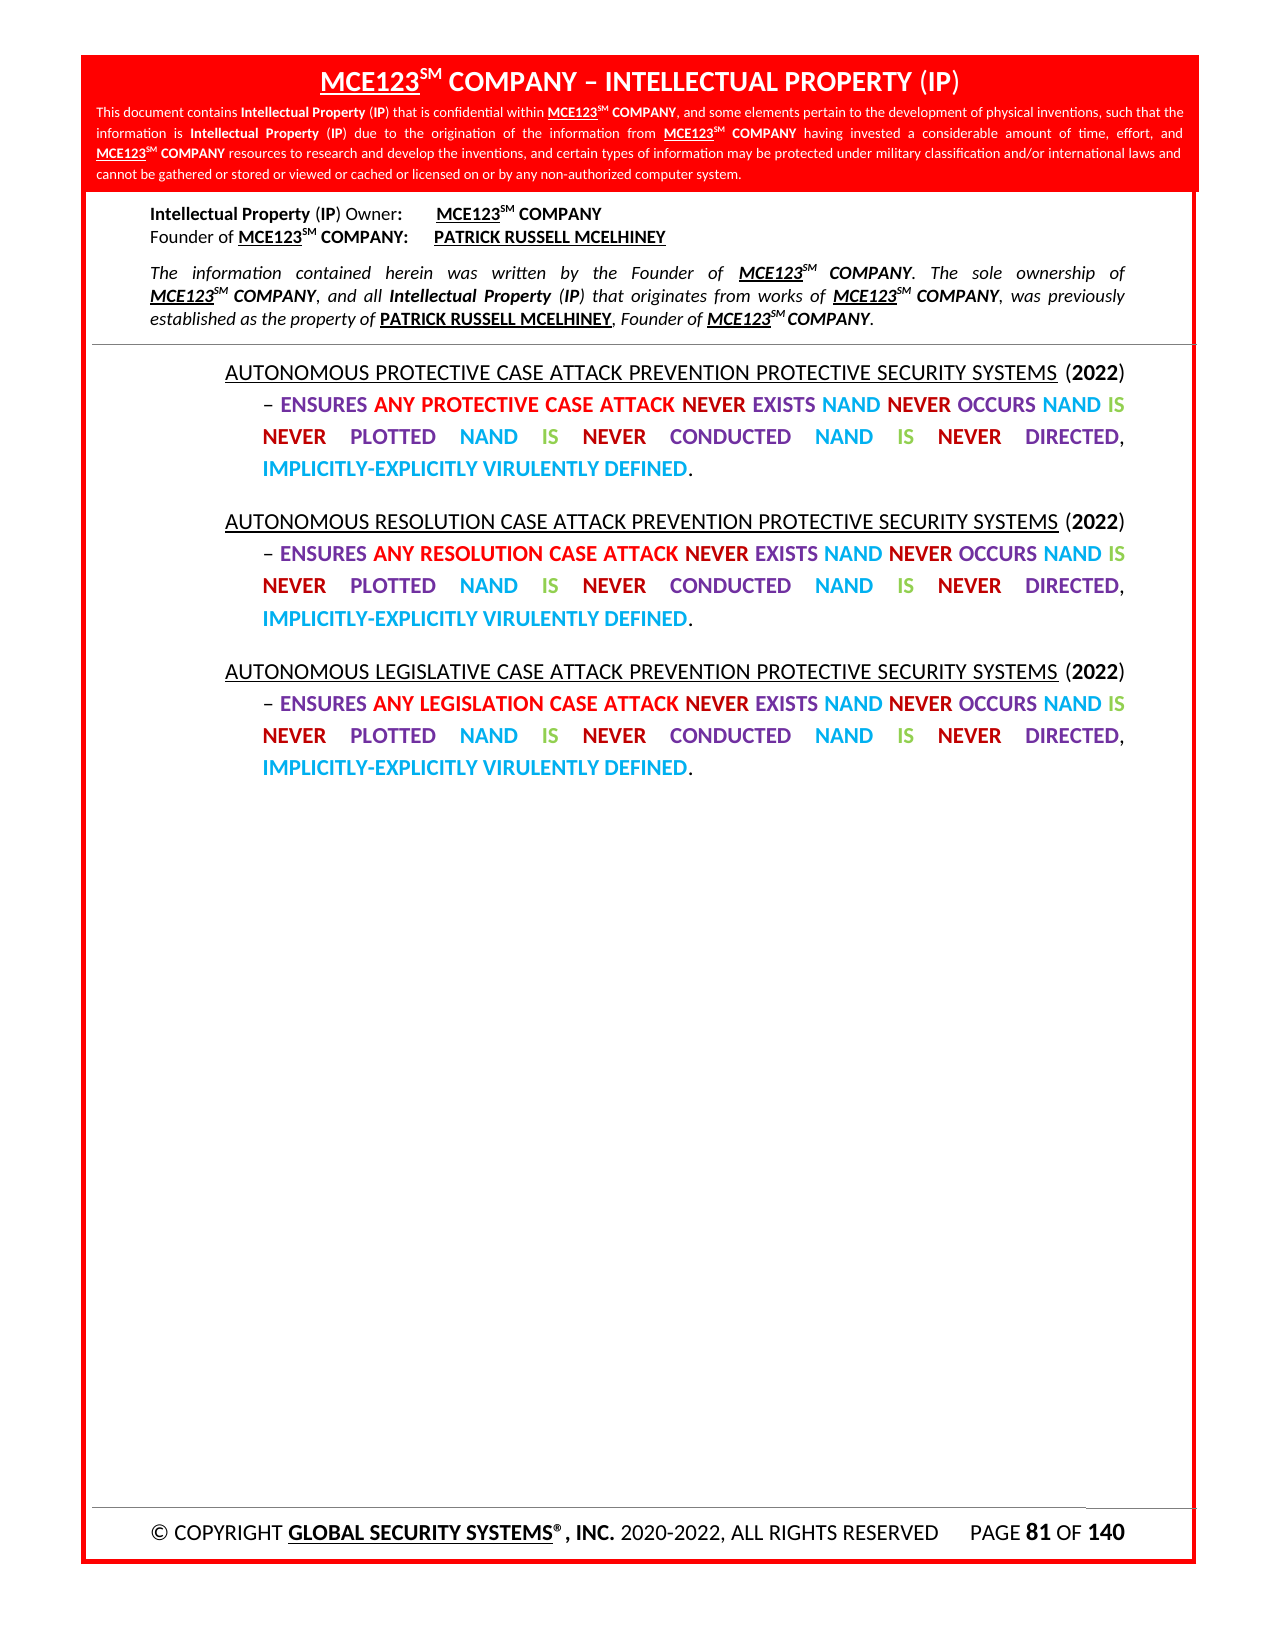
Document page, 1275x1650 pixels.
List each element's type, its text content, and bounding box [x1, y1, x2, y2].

text AUTONOMOUS RESOLUTION CASE ATTACK PREVENTION PROTECTIVE SECURITY SYSTEMS (2022) – ENSURES ANY RESOLUTION CASE ATTACK NEVER EXISTS NAND NEVER OCCURS NAND IS NEVER PLOTTED NAND IS NEVER CONDUCTED NAND IS NEVER DIRECTED, IMPLICITLY-EXPLICITLY VIRULENTLY DEFINED. [225, 507, 1125, 632]
text AUTONOMOUS PROTECTIVE CASE ATTACK PREVENTION PROTECTIVE SECURITY SYSTEMS (2022) – ENSURES ANY PROTECTIVE CASE ATTACK NEVER EXISTS NAND NEVER OCCURS NAND IS NEVER PLOTTED NAND IS NEVER CONDUCTED NAND IS NEVER DIRECTED, IMPLICITLY-EXPLICITLY VIRULENTLY DEFINED. [225, 358, 1125, 482]
text AUTONOMOUS LEGISLATIVE CASE ATTACK PREVENTION PROTECTIVE SECURITY SYSTEMS (2022) – ENSURES ANY LEGISLATION CASE ATTACK NEVER EXISTS NAND NEVER OCCURS NAND IS NEVER PLOTTED NAND IS NEVER CONDUCTED NAND IS NEVER DIRECTED, IMPLICITLY-EXPLICITLY VIRULENTLY DEFINED. [225, 657, 1125, 781]
